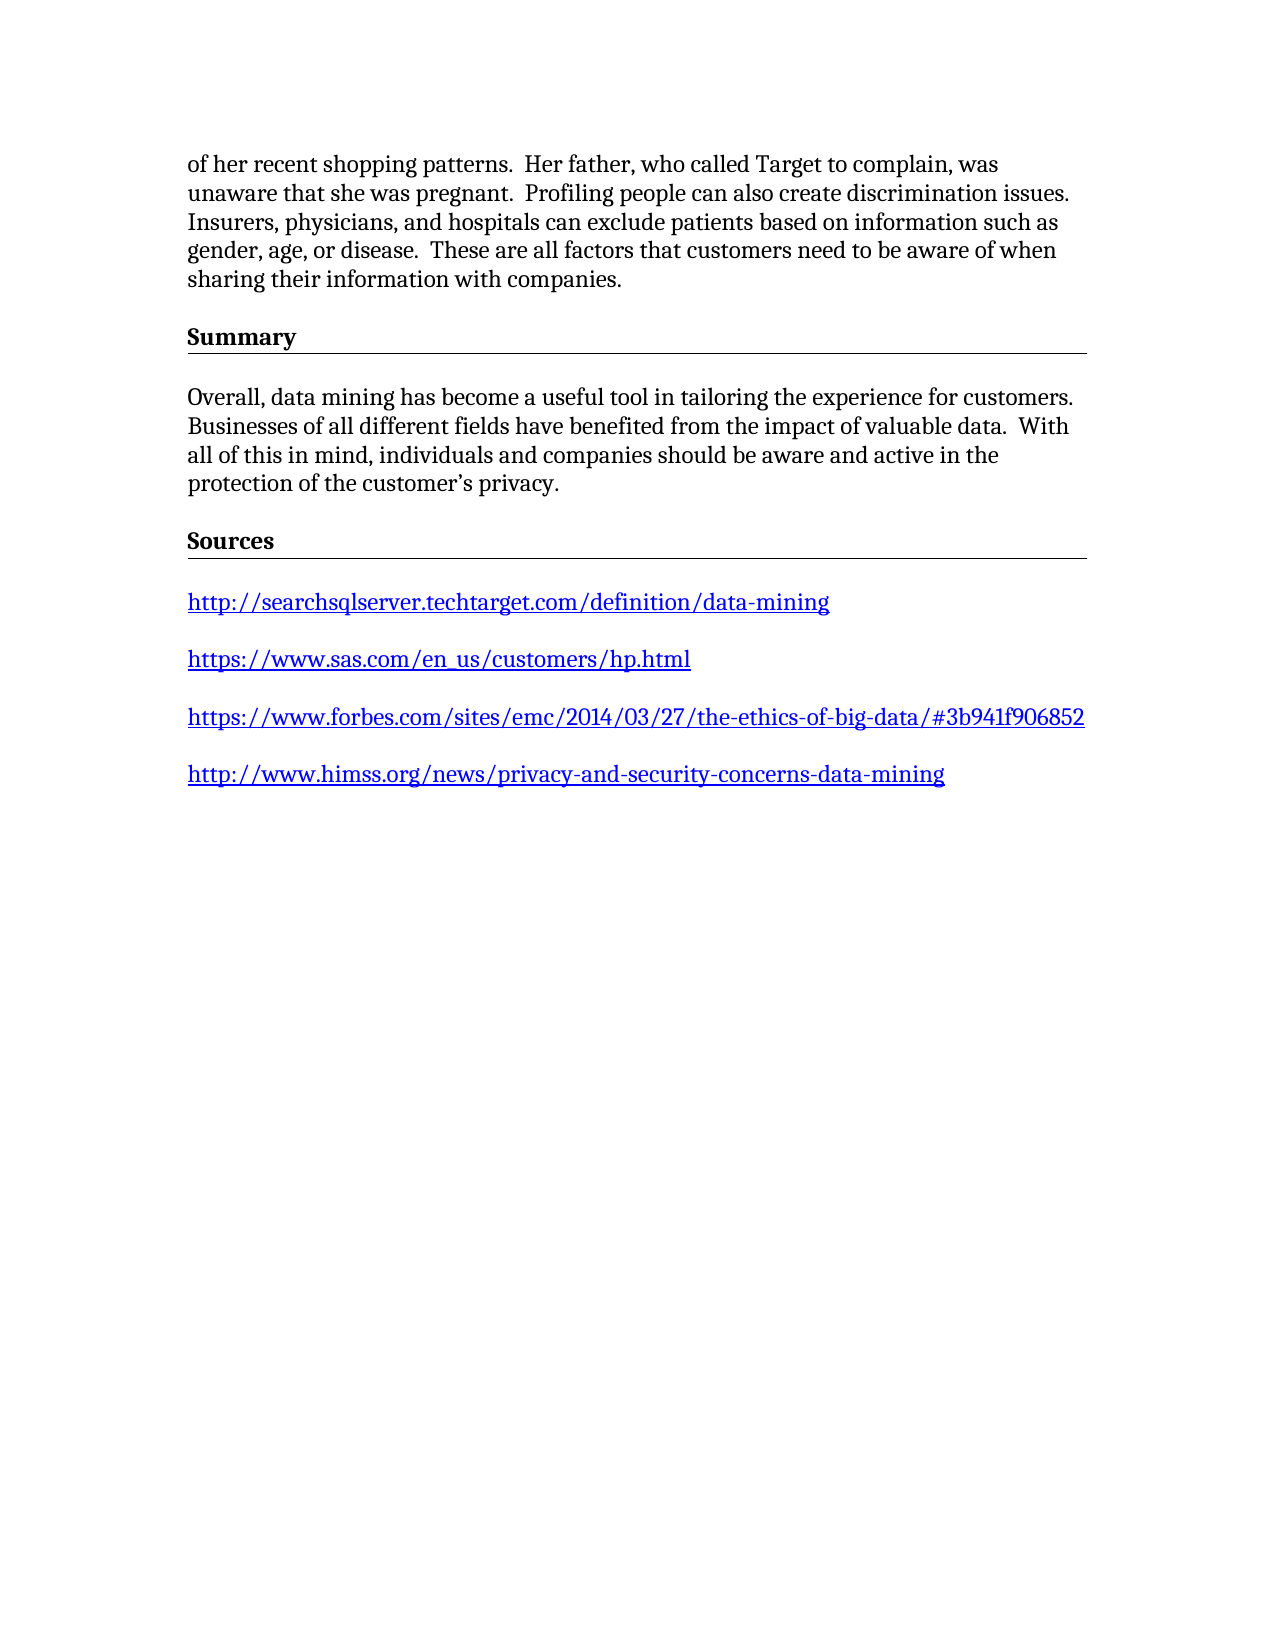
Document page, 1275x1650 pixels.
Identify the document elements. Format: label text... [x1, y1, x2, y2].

text https://www.sas.com/en_us/customers/hp.html [187, 645, 1087, 674]
text https://www.forbes.com/sites/emc/2014/03/27/the-ethics-of-big-data/#3b941f906852 [187, 702, 1087, 731]
text http://searchsqlserver.techtarget.com/definition/data-mining [187, 587, 1087, 616]
text Overall, data mining has become a useful tool in tailoring the experience for customers. Businesses of all different fields have benefited from the impact of valuable data. With all of this in mind, individuals and companies should be aware and active in the protection of the customer’s privacy. [187, 383, 1087, 498]
text Summary [187, 322, 1087, 354]
text http://www.himss.org/news/privacy-and-security-concerns-data-mining [187, 760, 1087, 789]
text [187, 150, 1087, 294]
text Sources [187, 527, 1087, 559]
